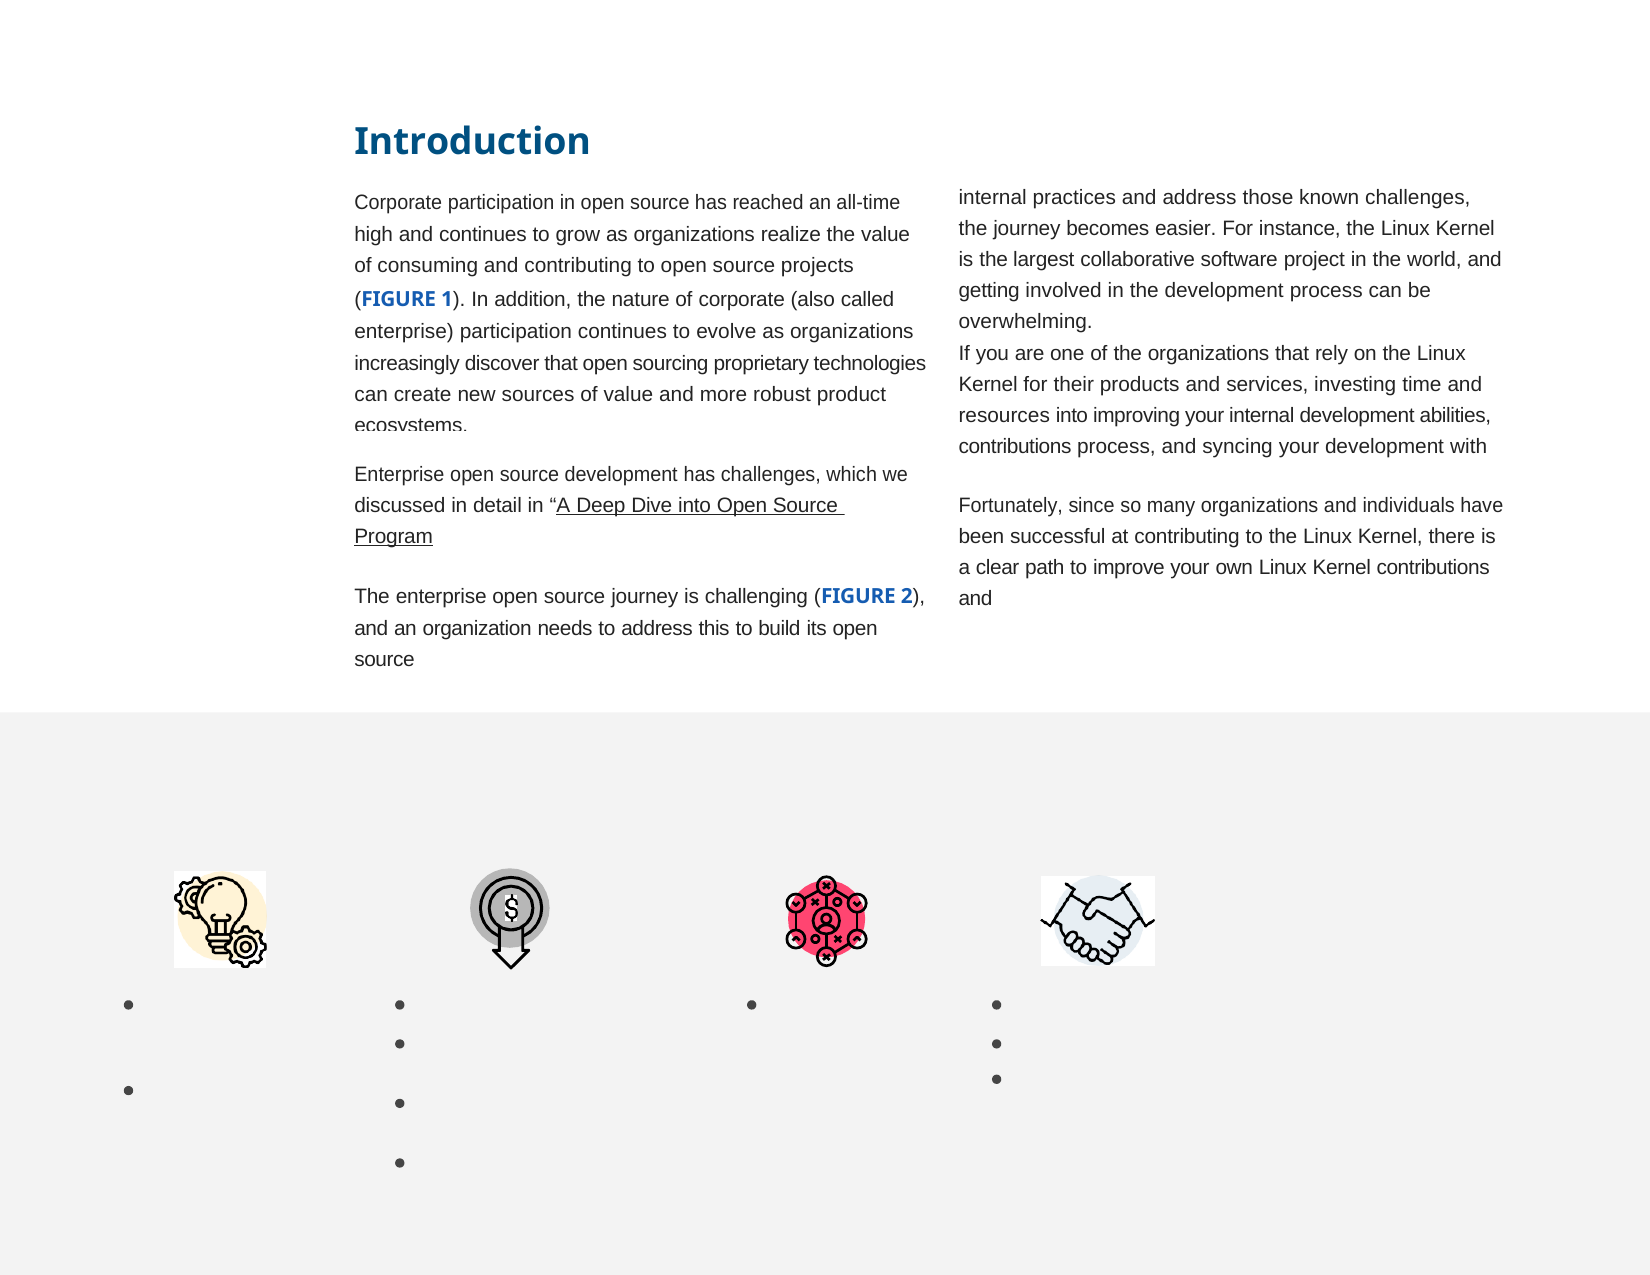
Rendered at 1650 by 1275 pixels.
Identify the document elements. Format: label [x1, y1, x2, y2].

picture [174, 871, 267, 968]
picture [1040, 875, 1155, 966]
picture [505, 894, 518, 922]
